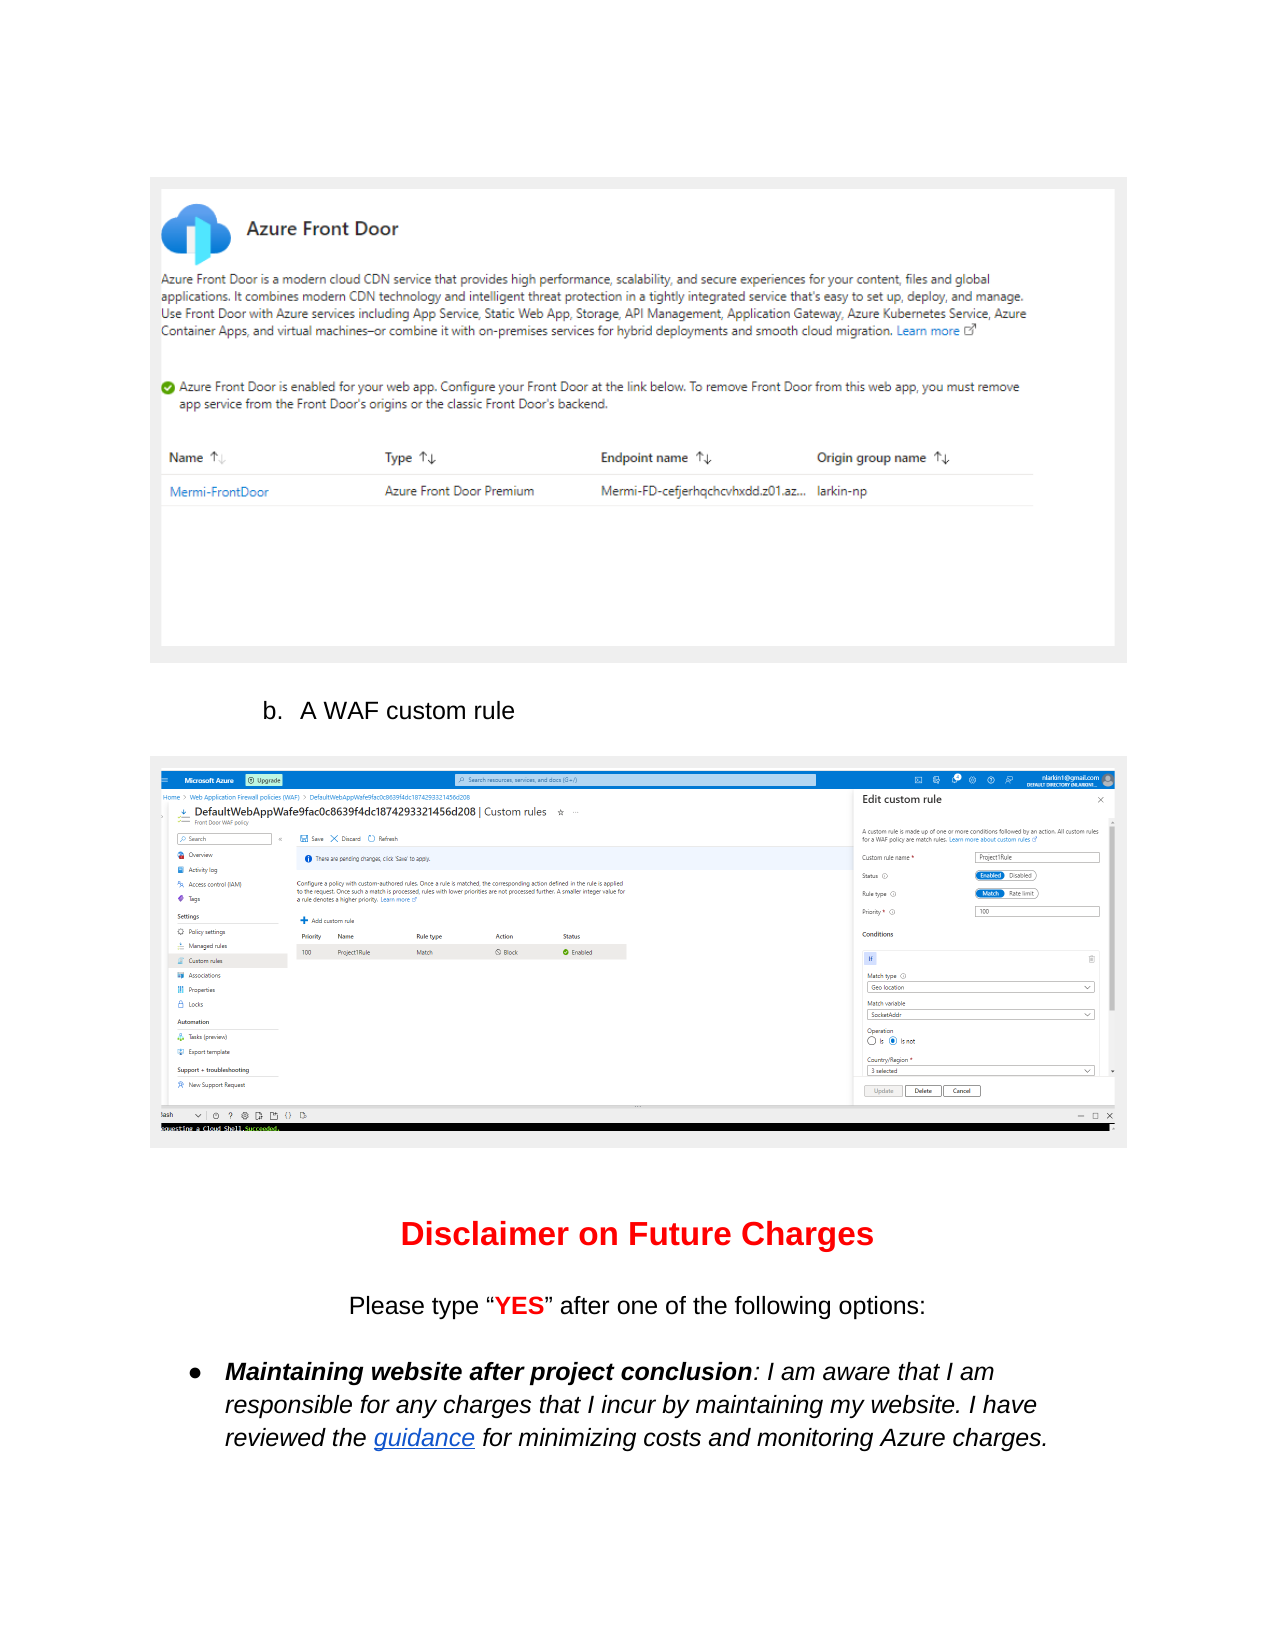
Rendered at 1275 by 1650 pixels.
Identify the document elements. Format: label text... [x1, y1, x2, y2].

picture [161, 768, 1115, 1131]
list A WAF custom rule [262, 696, 1125, 724]
table_header [152, 758, 1125, 1146]
subtitle Disclaimer on Future Charges [150, 1214, 1125, 1252]
text Please type “YES” after one of the following options: [150, 1291, 1125, 1320]
picture [161, 189, 1115, 646]
table_header [152, 179, 1125, 661]
list Maintaining website after project conclusion: I am aware that I am responsible for any charges that I incur by maintaining my website. I have reviewed the guidance for minimizing costs and monitoring Azure charges. [187, 1357, 1125, 1452]
